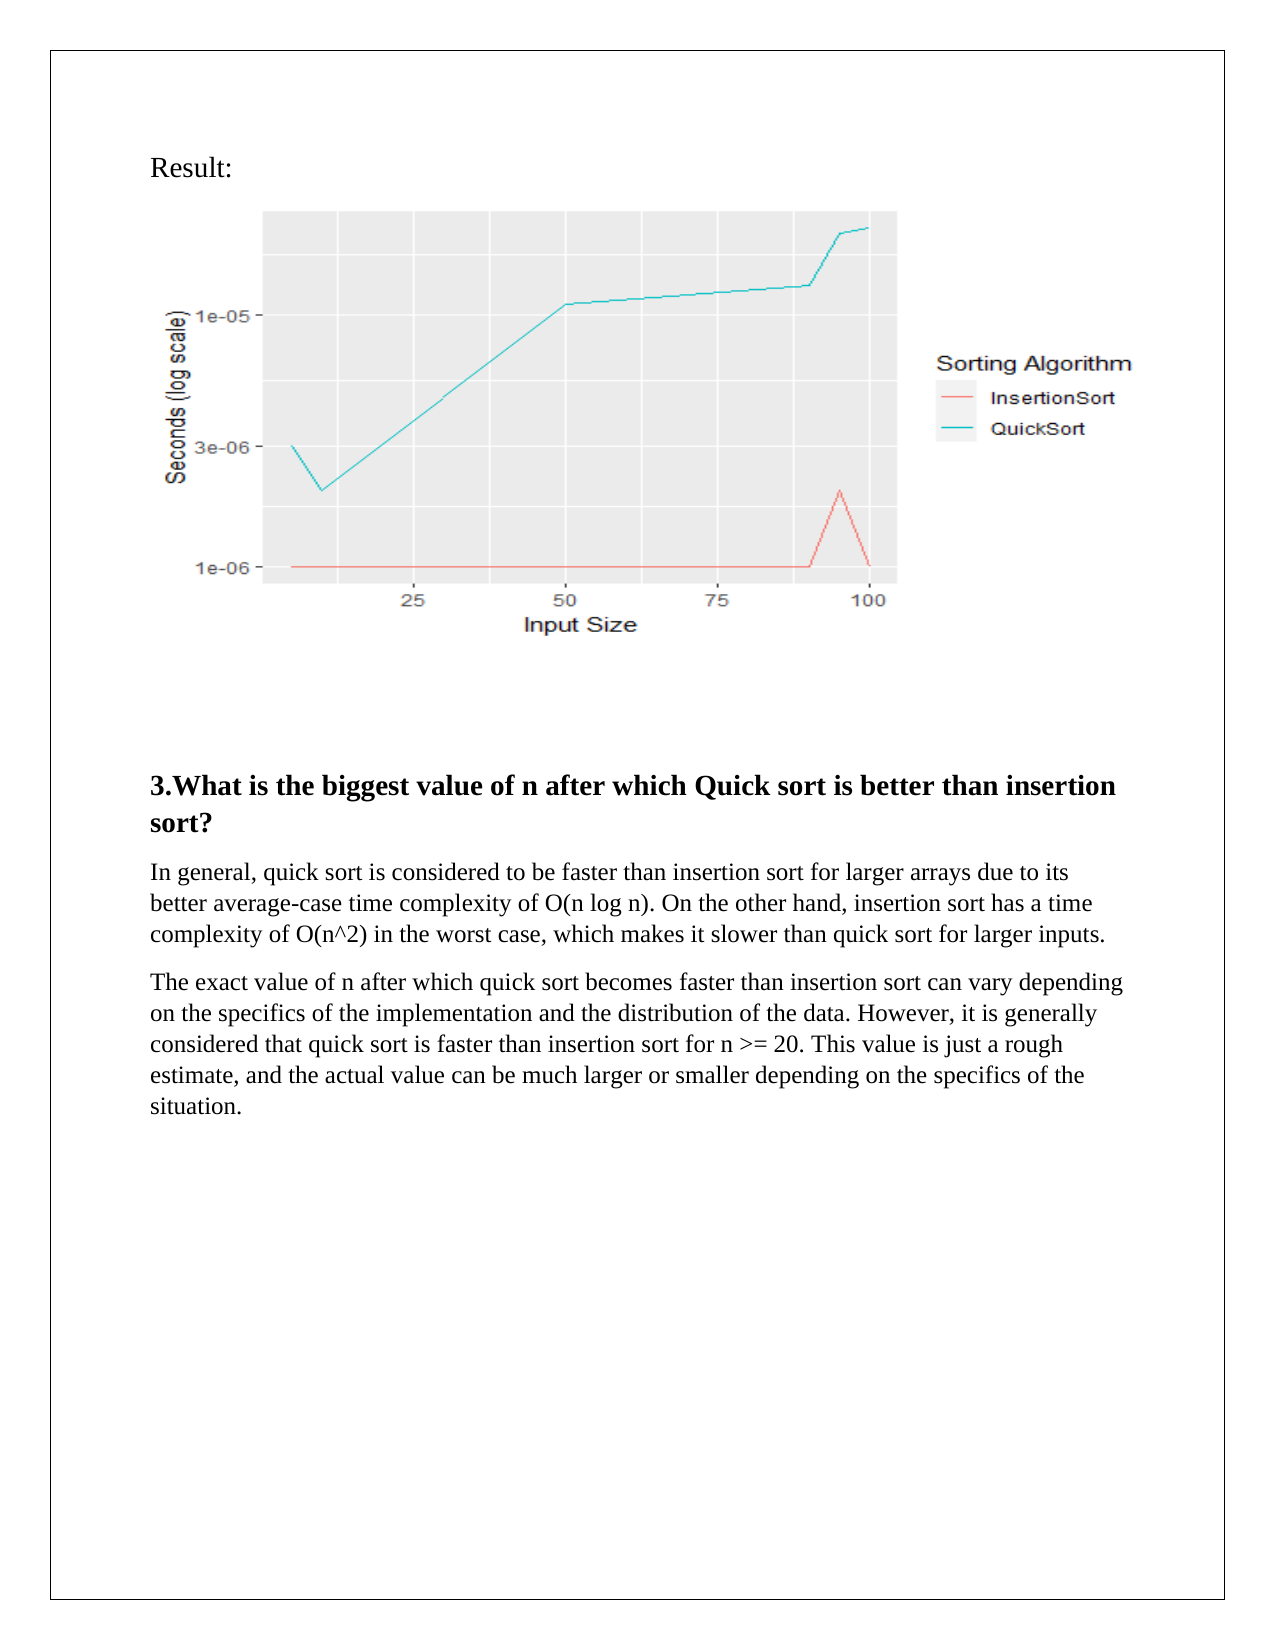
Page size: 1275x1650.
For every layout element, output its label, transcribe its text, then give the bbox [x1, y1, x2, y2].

text 3.What is the biggest value of n after which Quick sort is better than insertion sort? [150, 768, 1125, 838]
text In general, quick sort is considered to be faster than insertion sort for larger arrays due to its better average-case time complexity of O(n log n). On the other hand, insertion sort has a time complexity of O(n^2) in the worst case, which makes it slower than quick sort for larger inputs. [150, 857, 1125, 948]
text Result: [150, 150, 1125, 183]
text The exact value of n after which quick sort becomes faster than insertion sort can vary depending on the specifics of the implementation and the distribution of the data. However, it is generally considered that quick sort is faster than insertion sort for n >= 20. This value is just a rough estimate, and the actual value can be much larger or smaller depending on the specifics of the situation. [150, 967, 1125, 1120]
picture [150, 202, 1159, 644]
